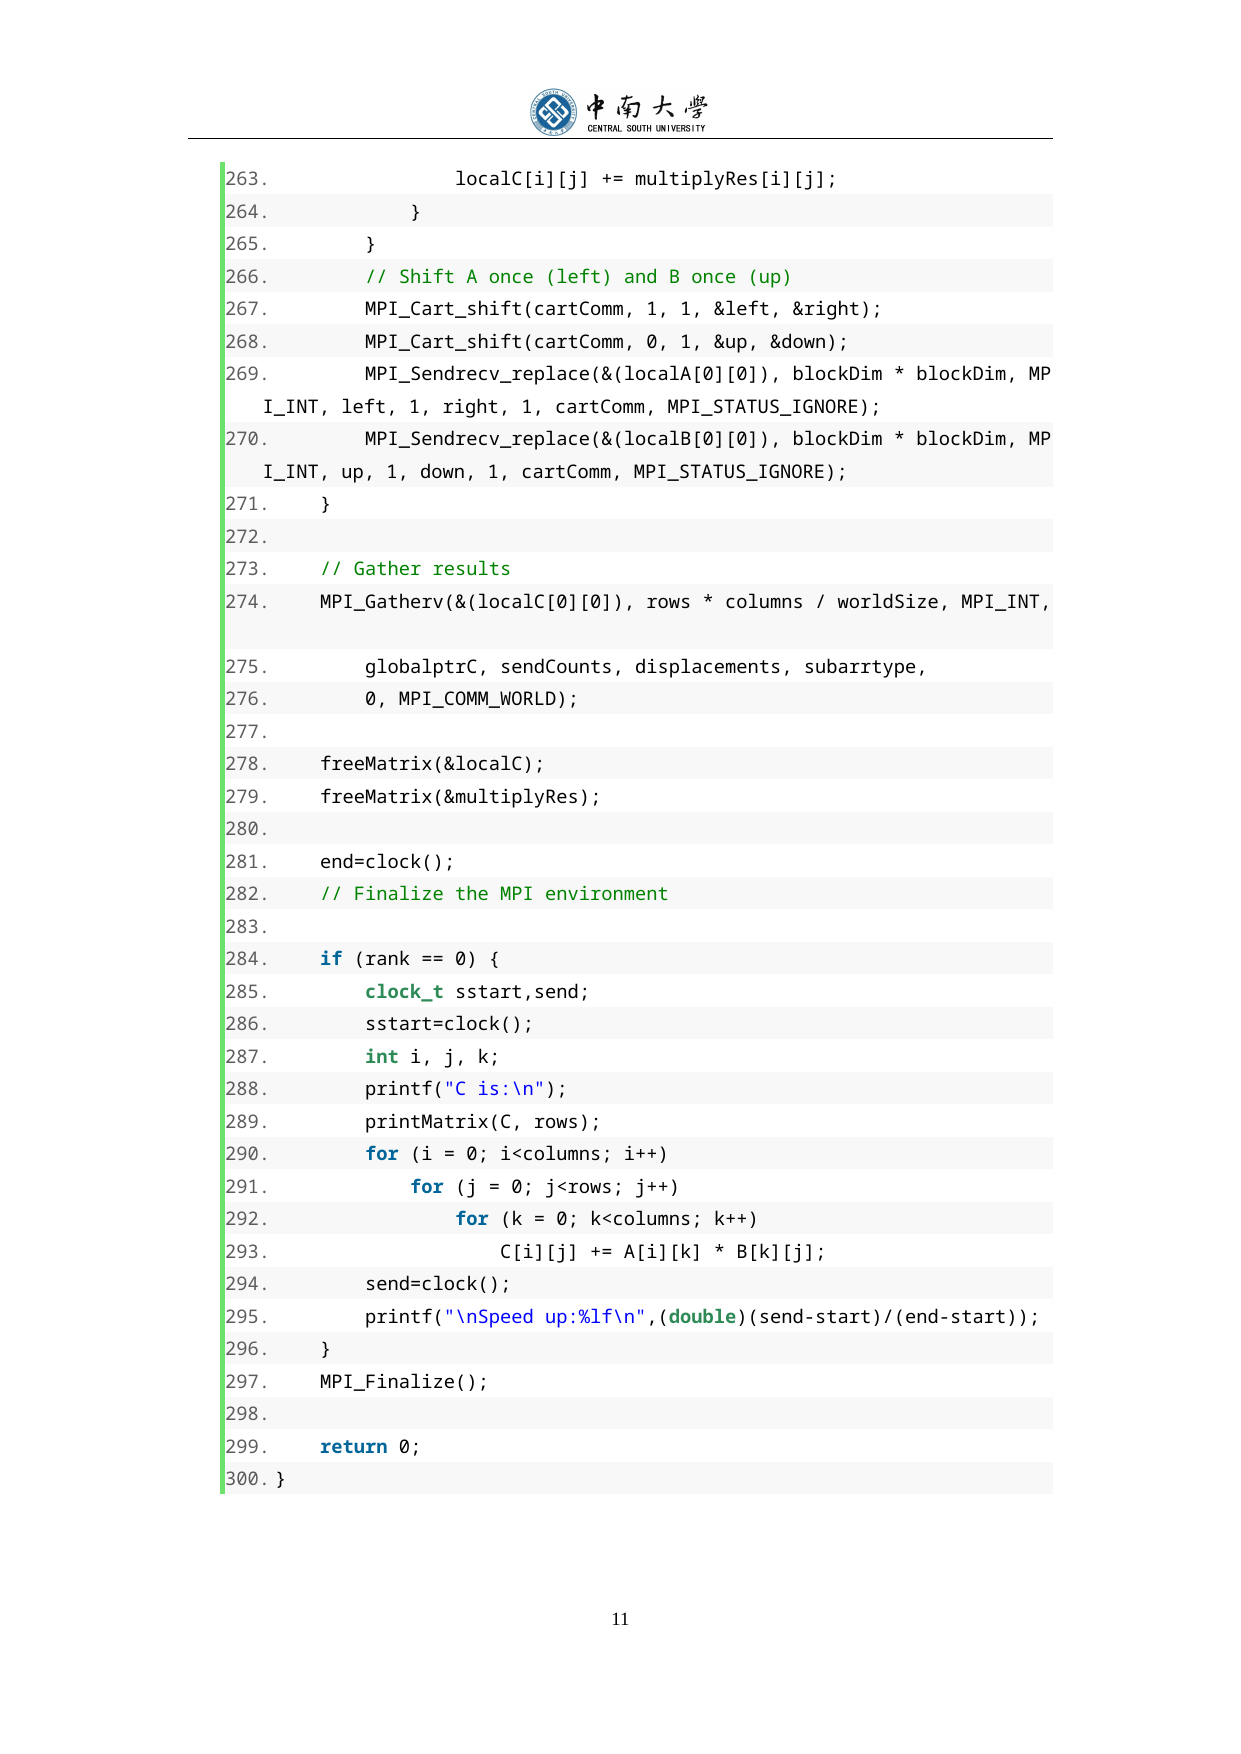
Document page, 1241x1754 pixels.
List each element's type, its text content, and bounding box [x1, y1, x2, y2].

list // Finalize the MPI environment [225, 877, 1053, 909]
list for (j = 0; j<rows; j++) [225, 1169, 1053, 1202]
list return 0; [225, 1429, 1053, 1462]
list send=clock(); [225, 1267, 1053, 1299]
list MPI_Gatherv(&(localC[0][0]), rows * columns / worldSize, MPI_INT, [225, 584, 1053, 649]
list clock_t sstart,send; [225, 974, 1053, 1007]
list freeMatrix(&localC); [225, 747, 1053, 779]
list if (rank == 0) { [225, 942, 1053, 974]
list int i, j, k; [225, 1039, 1053, 1072]
list } [225, 1332, 1053, 1364]
list C[i][j] += A[i][k] * B[k][j]; [225, 1234, 1053, 1267]
list globalptrC, sendCounts, displacements, subarrtype, [225, 649, 1053, 682]
list localC[i][j] += multiplyRes[i][j]; [225, 162, 1053, 194]
list for (k = 0; k<columns; k++) [225, 1202, 1053, 1234]
list // Shift A once (left) and B once (up) [225, 259, 1053, 292]
picture [530, 88, 710, 136]
list MPI_Sendrecv_replace(&(localB[0][0]), blockDim * blockDim, MPI_INT, up, 1, down, 1, cartComm, MPI_STATUS_IGNORE); [225, 422, 1053, 487]
list printf("C is:\n"); [225, 1072, 1053, 1104]
list freeMatrix(&multiplyRes); [225, 779, 1053, 812]
list // Gather results [225, 552, 1053, 584]
list for (i = 0; i<columns; i++) [225, 1137, 1053, 1169]
list printf("\nSpeed up:%lf\n",(double)(send-start)/(end-start)); [225, 1299, 1053, 1332]
list MPI_Sendrecv_replace(&(localA[0][0]), blockDim * blockDim, MPI_INT, left, 1, right, 1, cartComm, MPI_STATUS_IGNORE); [225, 357, 1053, 422]
list } [225, 1462, 1053, 1494]
list } [225, 194, 1053, 227]
list printMatrix(C, rows); [225, 1104, 1053, 1137]
list 0, MPI_COMM_WORLD); [225, 682, 1053, 714]
list end=clock(); [225, 844, 1053, 877]
list sstart=clock(); [225, 1007, 1053, 1039]
list MPI_Cart_shift(cartComm, 1, 1, &left, &right); [225, 292, 1053, 324]
list MPI_Finalize(); [225, 1364, 1053, 1397]
list } [225, 227, 1053, 259]
list } [225, 487, 1053, 519]
list MPI_Cart_shift(cartComm, 0, 1, &up, &down); [225, 324, 1053, 357]
